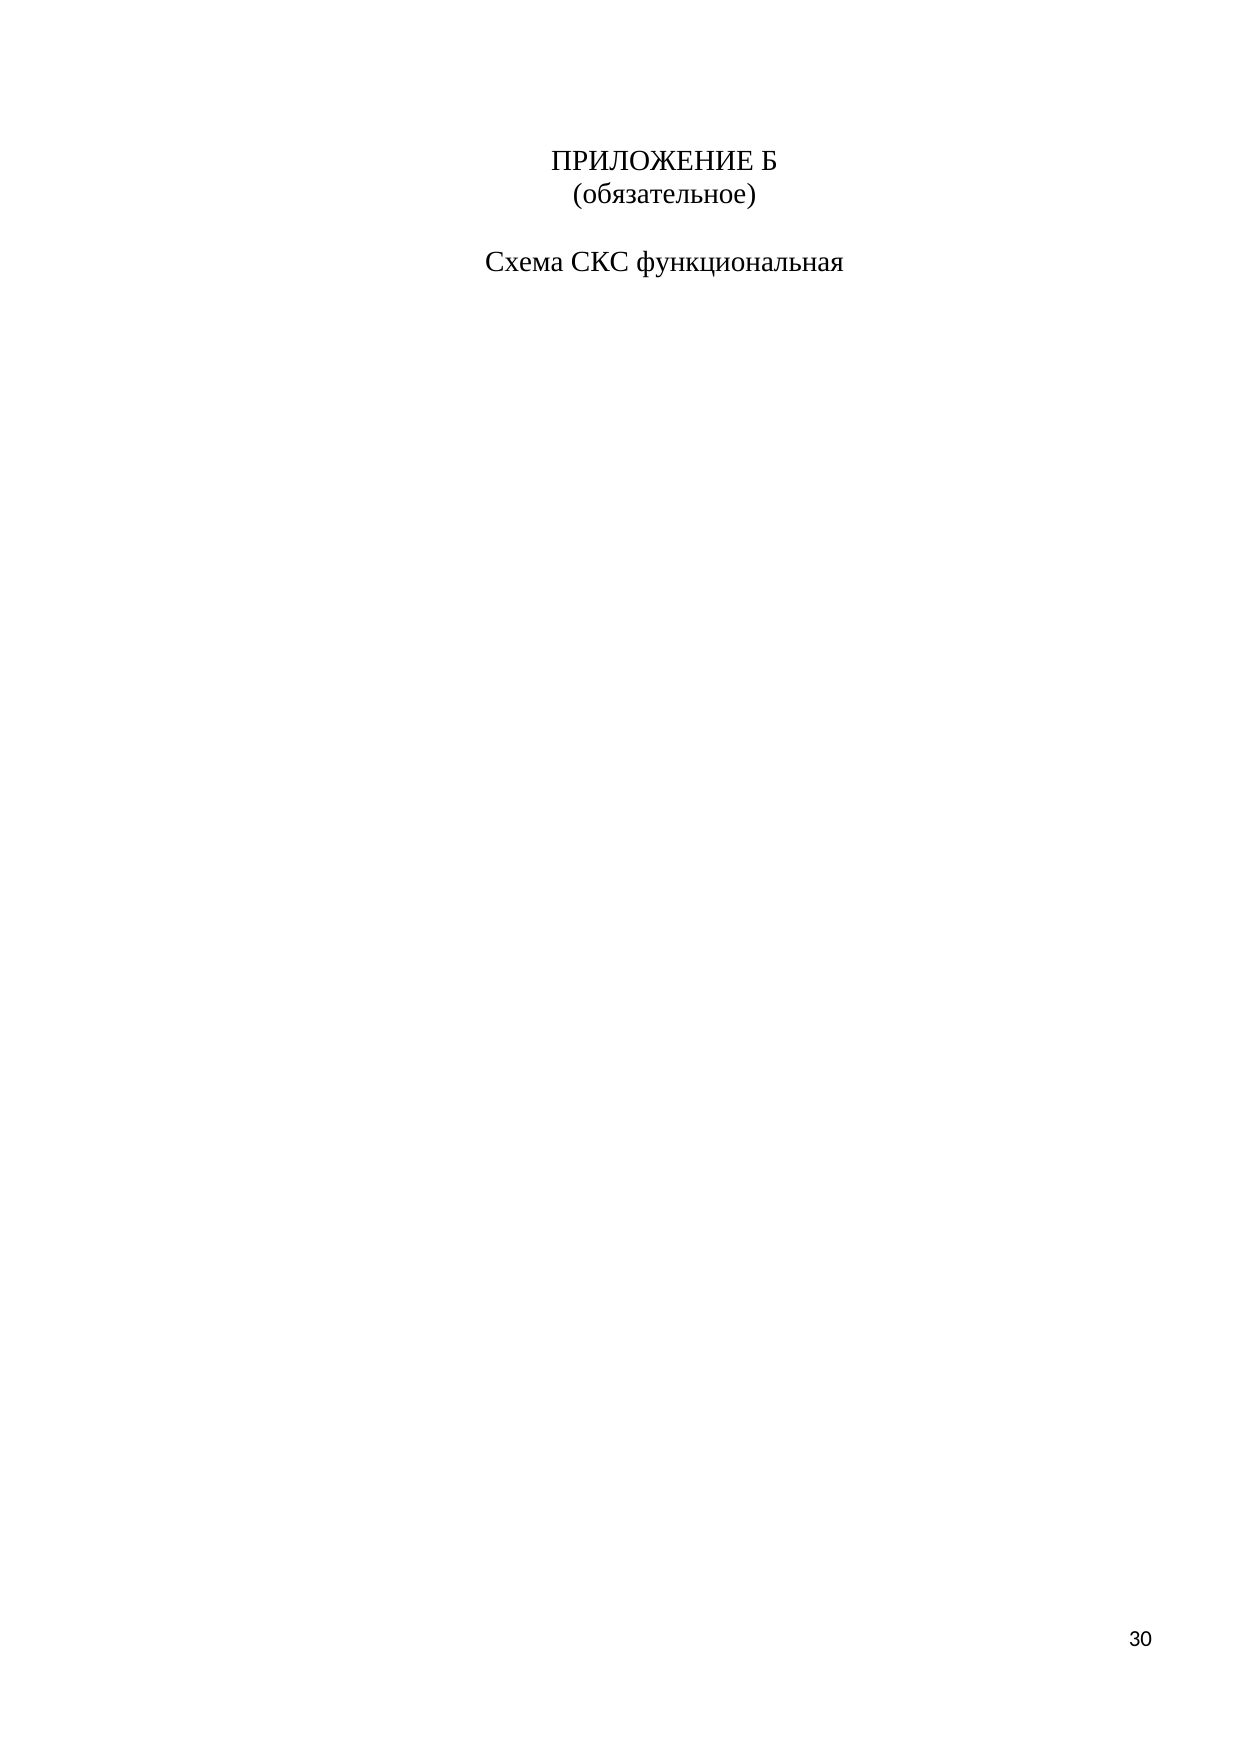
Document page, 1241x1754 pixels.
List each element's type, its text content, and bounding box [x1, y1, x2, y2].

subtitle ПРИЛОЖЕНИЕ Б [177, 143, 1152, 177]
text (обязательное) [177, 177, 1152, 210]
text Схема СКС функциональная [177, 244, 1152, 277]
